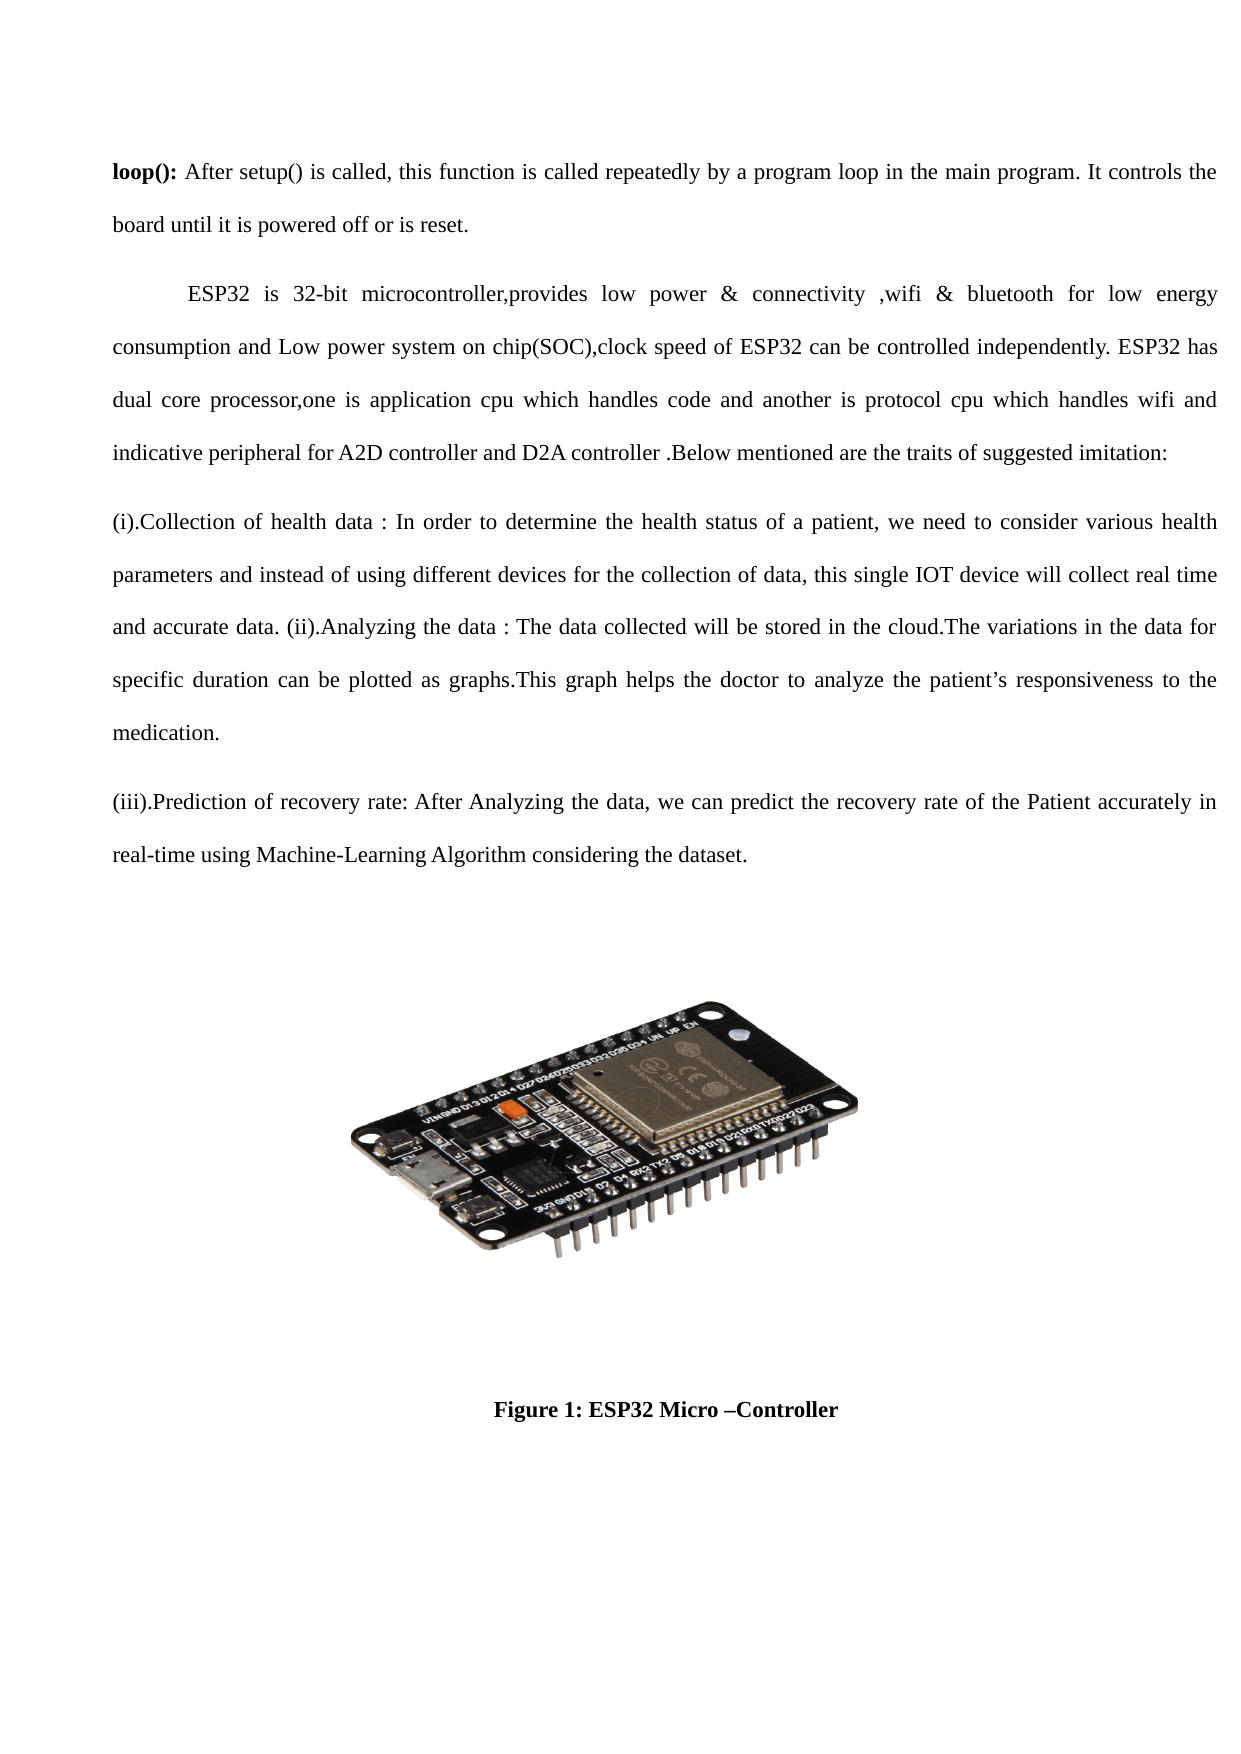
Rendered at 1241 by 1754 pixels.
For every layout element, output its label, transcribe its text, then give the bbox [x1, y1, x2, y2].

text (iii).Prediction of recovery rate: After Analyzing the data, we can predict the recovery rate of the Patient accurately in real-time using Machine-Learning Algorithm considering the dataset. [112, 788, 1219, 867]
text (i).Collection of health data : In order to determine the health status of a patient, we need to consider various health parameters and instead of using different devices for the collection of data, this single IOT device will collect real time and accurate data. (ii).Analyzing the data : The data collected will be stored in the cloud.The variations in the data for specific duration can be plotted as graphs.This graph helps the doctor to analyze the patient’s responsiveness to the medication. [112, 508, 1219, 745]
picture [350, 1001, 858, 1258]
text loop(): After setup() is called, this function is called repeatedly by a program loop in the main program. It controls the board until it is powered off or is reset. [112, 158, 1219, 237]
text Figure 1: ESP32 Micro –Controller [112, 1396, 1219, 1423]
text ESP32 is 32-bit microcontroller,provides low power & connectivity ,wifi & bluetooth for low energy consumption and Low power system on chip(SOC),clock speed of ESP32 can be controlled independently. ESP32 has dual core processor,one is application cpu which handles code and another is protocol cpu which handles wifi and indicative peripheral for A2D controller and D2A controller .Below mentioned are the traits of suggested imitation: [112, 280, 1219, 465]
